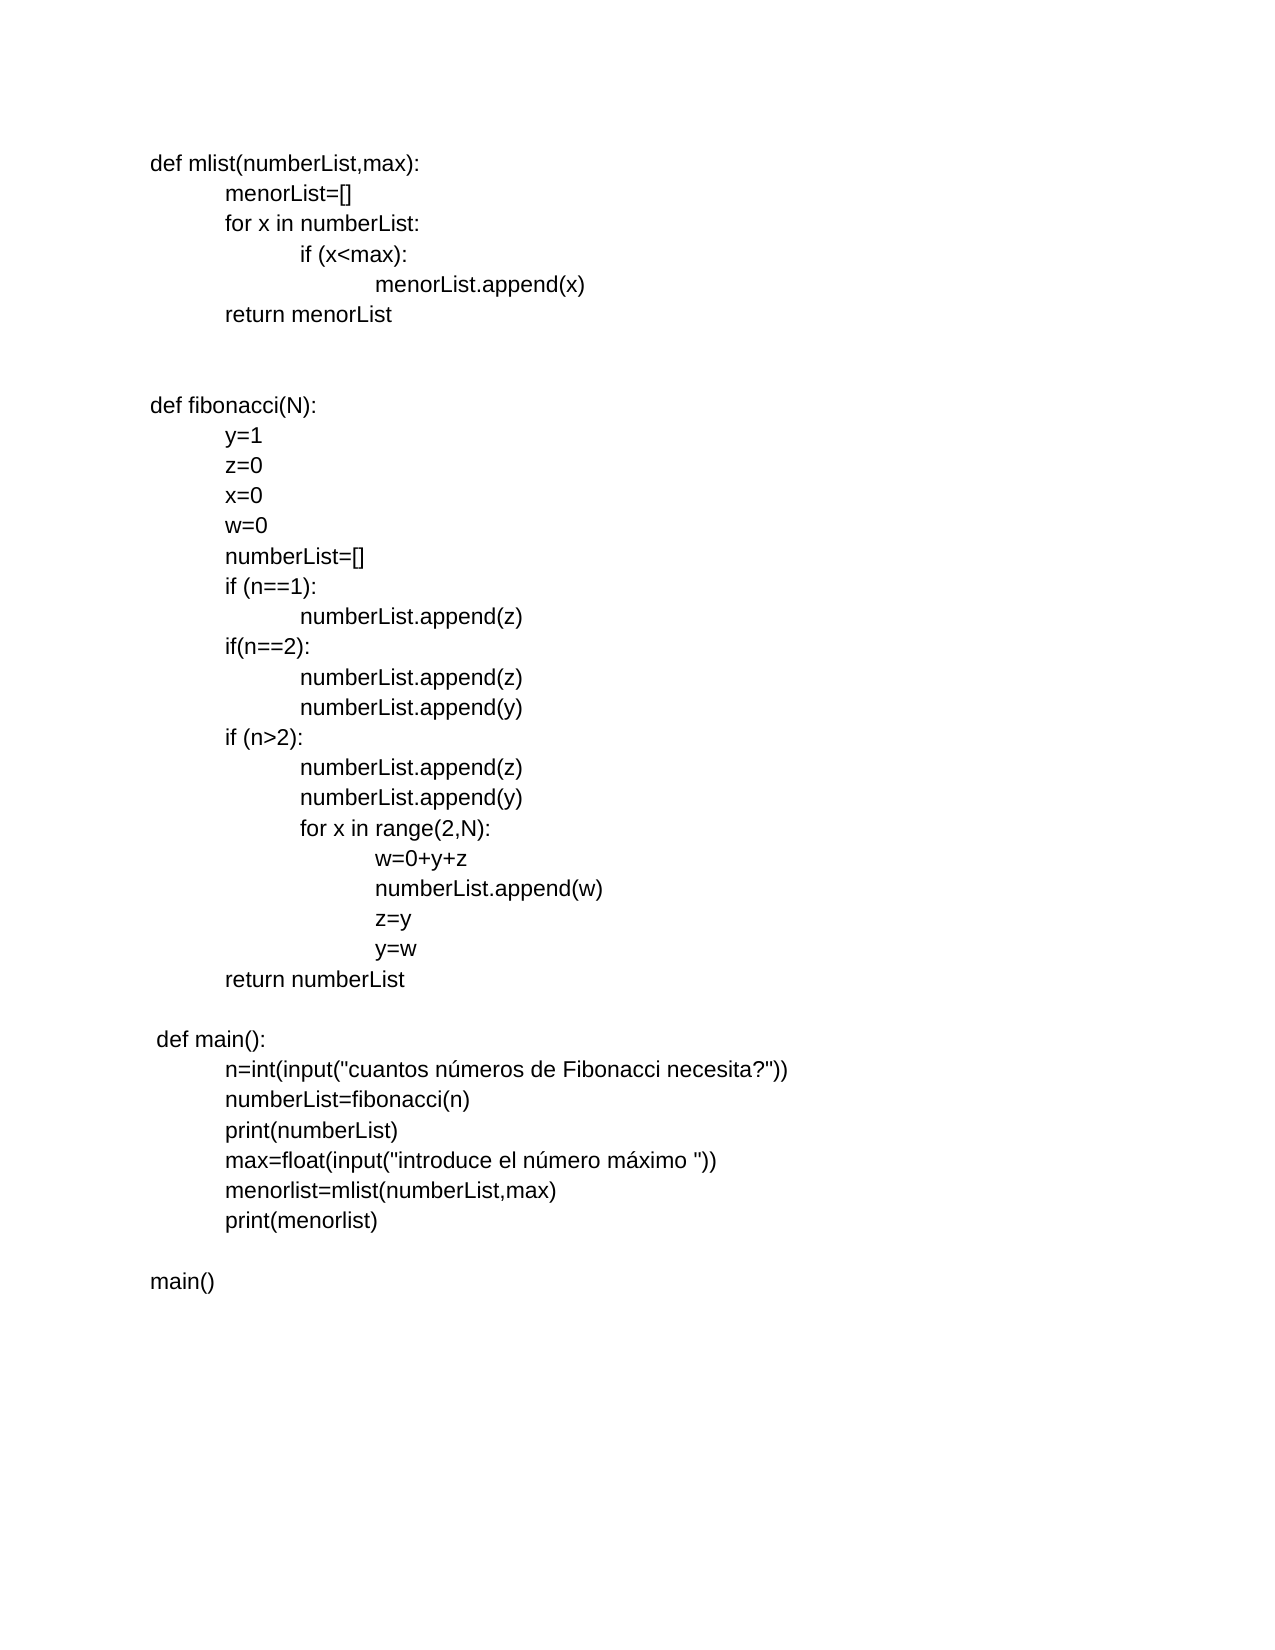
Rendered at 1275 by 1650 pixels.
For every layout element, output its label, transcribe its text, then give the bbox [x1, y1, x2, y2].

text max=float(input("introduce el número máximo ")) [225, 1147, 1125, 1173]
text numberList.append(y) [150, 694, 1125, 720]
text if(n==2): [150, 633, 1125, 660]
text if (n>2): [150, 724, 1125, 750]
text numberList.append(z) [150, 754, 1125, 781]
text y=w [150, 935, 1125, 962]
text def fibonacci(N): [150, 392, 1125, 418]
text print(menorlist) [225, 1207, 1125, 1234]
text numberList.append(z) [150, 663, 1125, 690]
text return menorList [150, 301, 1125, 327]
text menorlist=mlist(numberList,max) [225, 1177, 1125, 1203]
text x=0 [150, 482, 1125, 509]
text z=y [150, 905, 1125, 932]
text for x in range(2,N): [150, 814, 1125, 841]
text return numberList [150, 966, 1125, 992]
text w=0 [150, 512, 1125, 539]
text n=int(input("cuantos números de Fibonacci necesita?")) [225, 1056, 1125, 1083]
text y=1 [150, 422, 1125, 448]
text numberList.append(y) [150, 784, 1125, 811]
text main() [150, 1268, 1125, 1294]
text w=0+y+z [150, 845, 1125, 871]
text numberList=fibonacci(n) [225, 1086, 1125, 1113]
text numberList.append(w) [150, 875, 1125, 901]
text if (x<max): [150, 241, 1125, 267]
text menorList=[] [150, 180, 1125, 207]
text menorList.append(x) [150, 271, 1125, 297]
text def main(): [150, 1026, 1125, 1052]
text z=0 [150, 452, 1125, 478]
text if (n==1): [150, 573, 1125, 599]
text for x in numberList: [150, 210, 1125, 237]
text numberList.append(z) [150, 603, 1125, 629]
text print(numberList) [225, 1117, 1125, 1143]
text numberList=[] [150, 543, 1125, 569]
text def mlist(numberList,max): [150, 150, 1125, 176]
